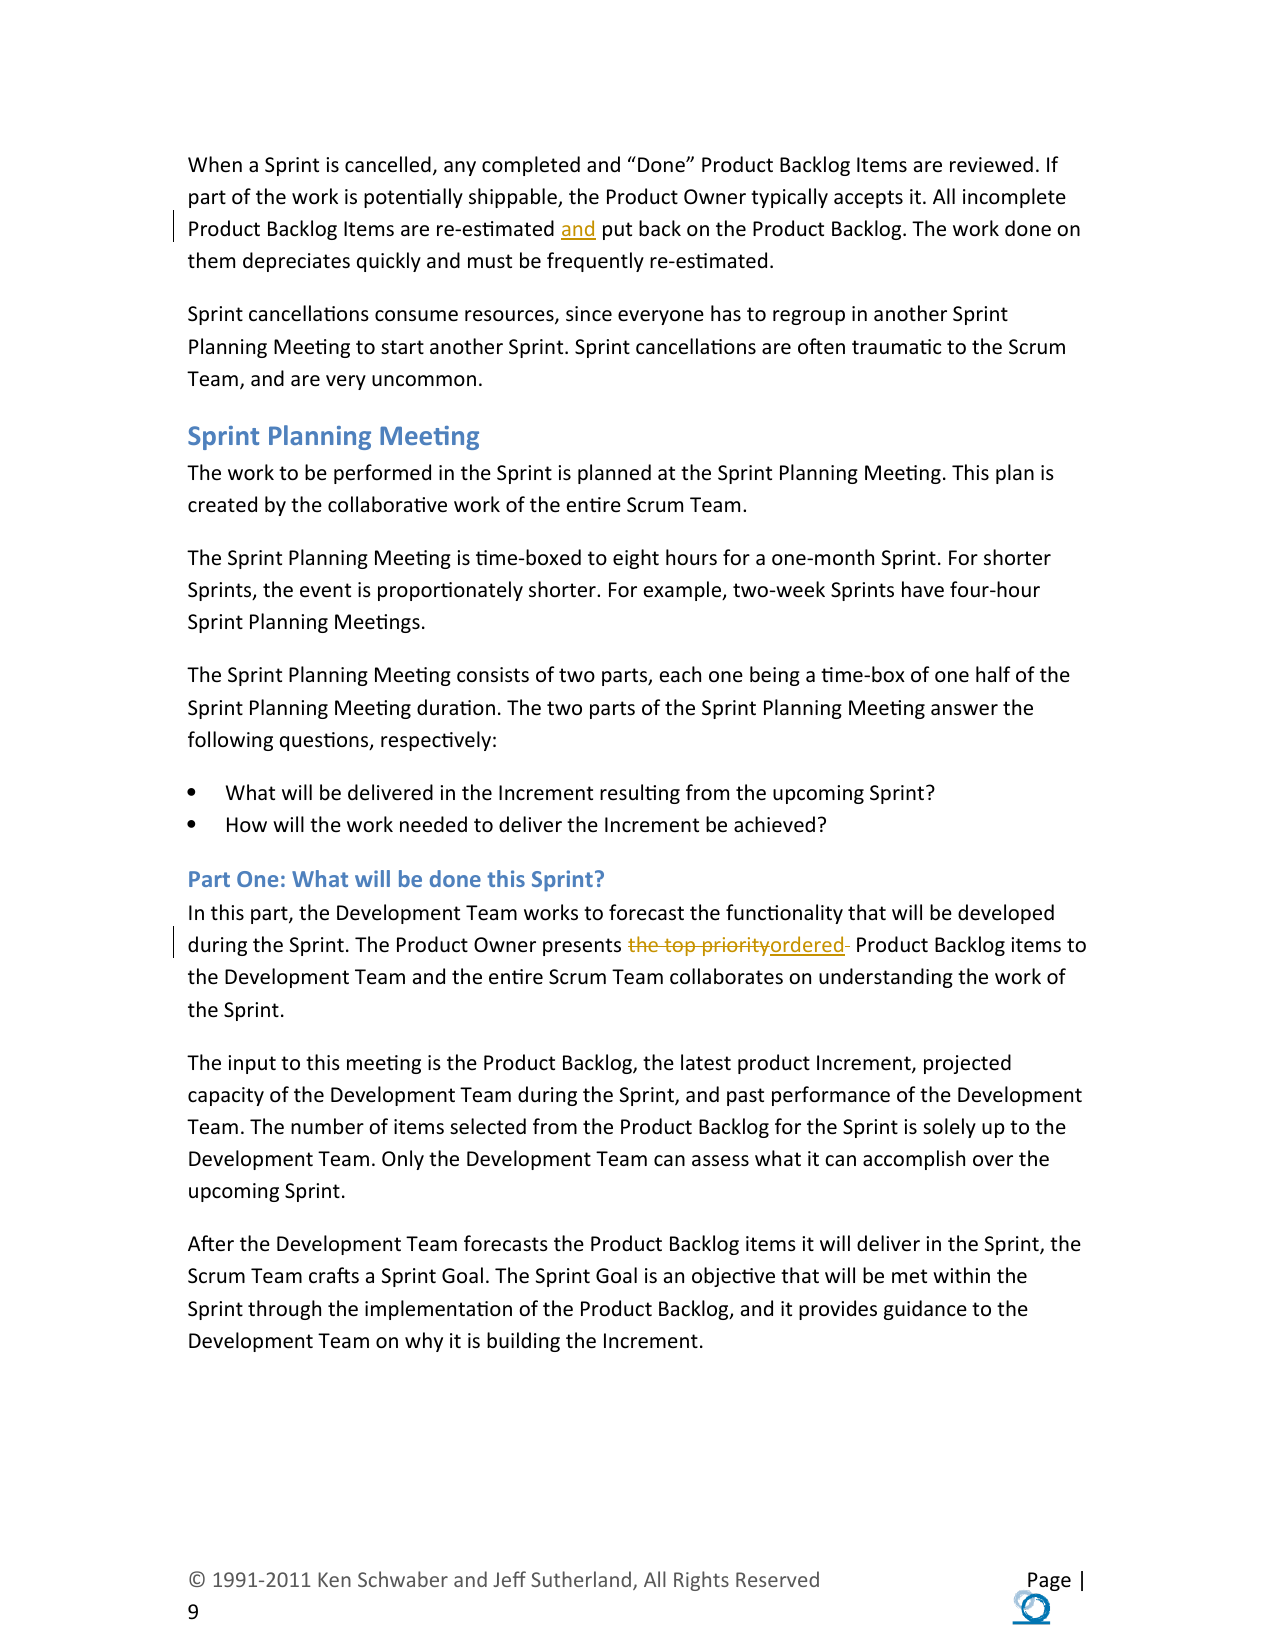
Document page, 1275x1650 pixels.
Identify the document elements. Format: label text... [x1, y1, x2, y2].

text Sprint cancellations consume resources, since everyone has to regroup in another Sprint Planning Meeting to start another Sprint. Sprint cancellations are often traumatic to the Scrum Team, and are very uncommon. [187, 299, 1087, 392]
text When a Sprint is cancelled, any completed and “Done” Product Backlog Items are reviewed. If part of the work is potentially shippable, the Product Owner typically accepts it. All incomplete Product Backlog Items are re-estimated put back on the Product Backlog. The work done on them depreciates quickly and must be frequently re-estimated. [187, 150, 1087, 274]
subtitle Part One: What will be done this Sprint? [187, 863, 1087, 894]
subtitle Sprint Planning Meeting [187, 417, 1087, 453]
text After the Development Team forecasts the Product Backlog items it will deliver in the Sprint, the Scrum Team crafts a Sprint Goal. The Sprint Goal is an objective that will be met within the Sprint through the implementation of the Product Backlog, and it provides guidance to the Development Team on why it is building the Increment. [187, 1229, 1087, 1354]
text The work to be performed in the Sprint is planned at the Sprint Planning Meeting. This plan is created by the collaborative work of the entire Scrum Team. [187, 458, 1087, 518]
text In this part, the Development Team works to forecast the functionality that will be developed during the Sprint. The Product Owner presents Product Backlog items to the Development Team and the entire Scrum Team collaborates on understanding the work of the Sprint. [187, 898, 1087, 1023]
list How will the work needed to deliver the Increment be achieved? [187, 810, 1087, 838]
picture [1024, 1598, 1045, 1617]
text The Sprint Planning Meeting is time-boxed to eight hours for a one-month Sprint. For shorter Sprints, the event is proportionately shorter. For example, two-week Sprints have four-hour Sprint Planning Meetings. [187, 543, 1087, 636]
list What will be delivered in the Increment resulting from the upcoming Sprint? [187, 778, 1087, 806]
picture [1012, 1587, 1050, 1621]
text The input to this meeting is the Product Backlog, the latest product Increment, projected capacity of the Development Team during the Sprint, and past performance of the Development Team. The number of items selected from the Product Backlog for the Sprint is solely up to the Development Team. Only the Development Team can assess what it can accomplish over the upcoming Sprint. [187, 1048, 1087, 1204]
picture [1044, 1613, 1050, 1621]
text The Sprint Planning Meeting consists of two parts, each one being a time-box of one half of the Sprint Planning Meeting duration. The two parts of the Sprint Planning Meeting answer the following questions, respectively: [187, 661, 1087, 753]
